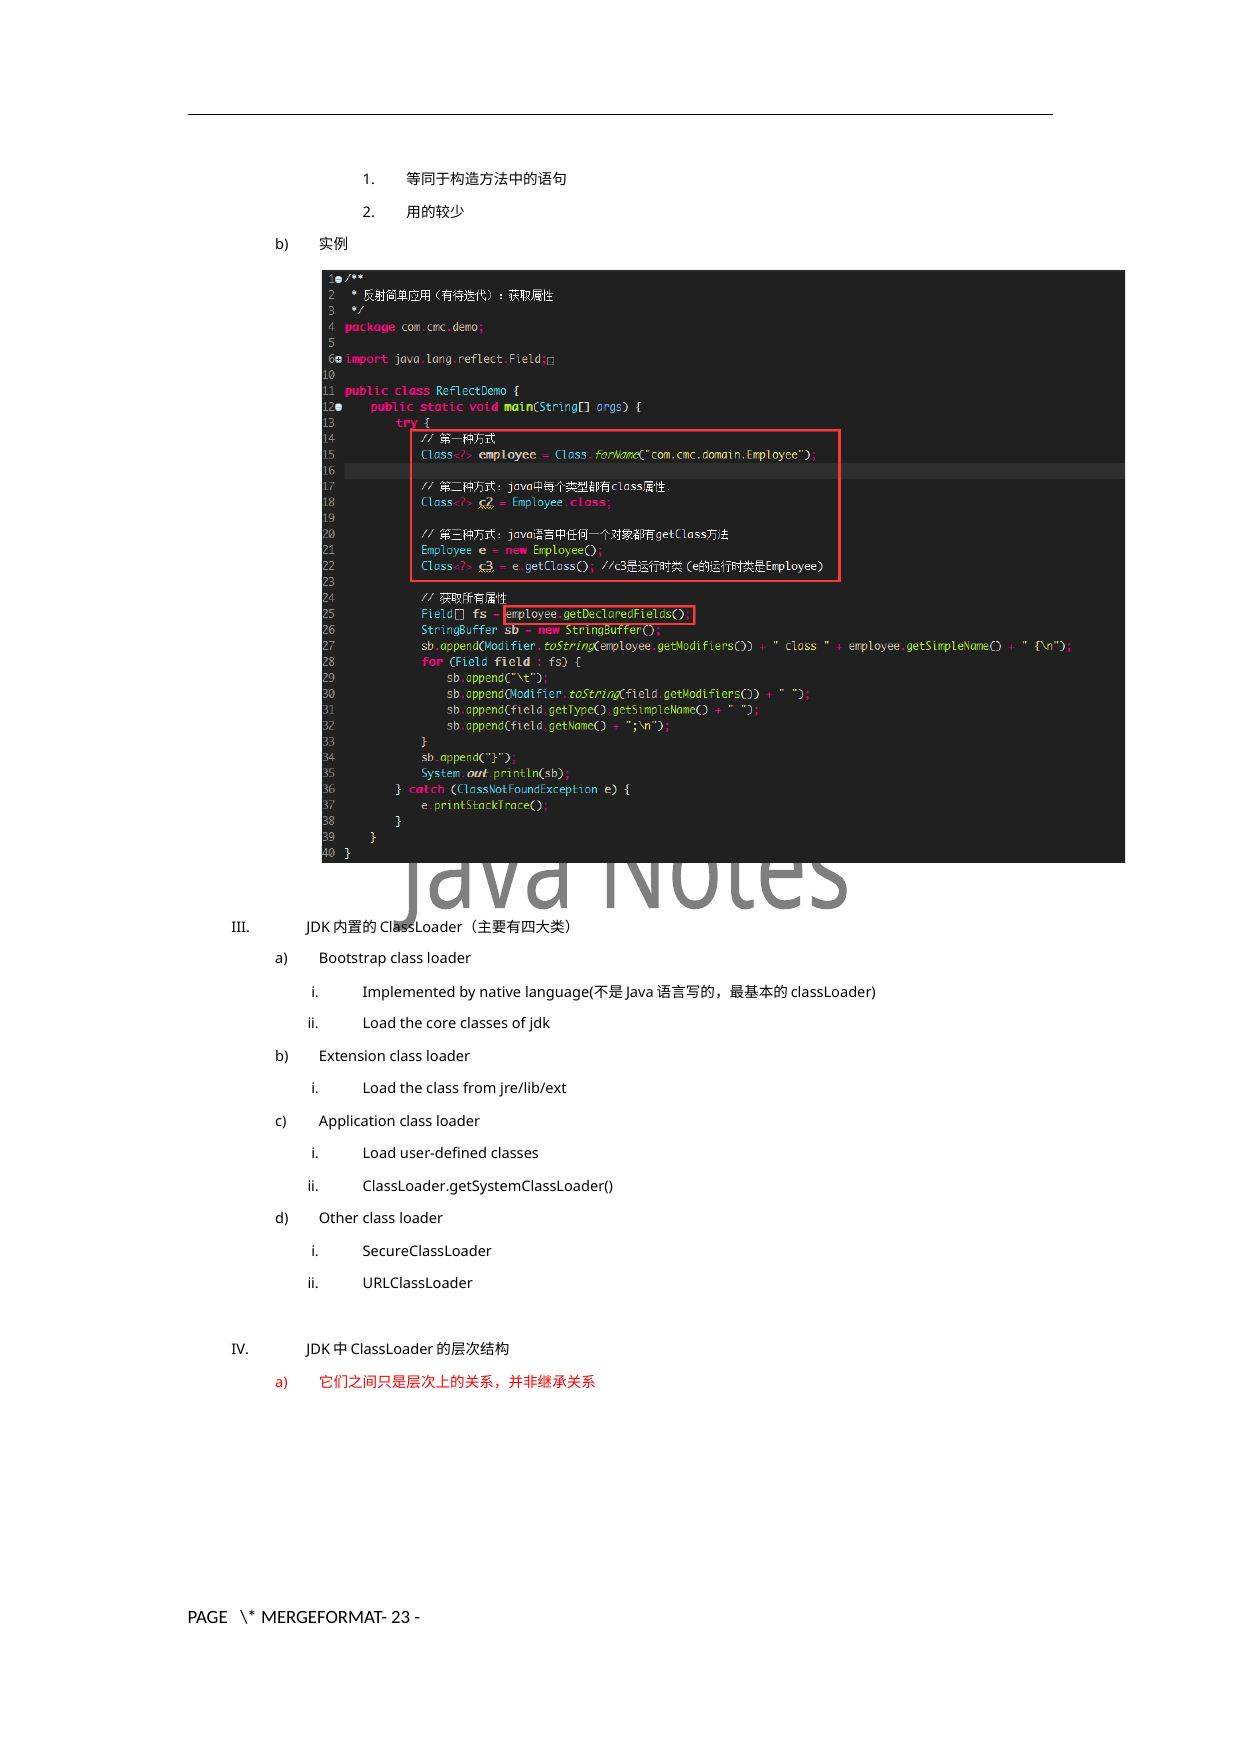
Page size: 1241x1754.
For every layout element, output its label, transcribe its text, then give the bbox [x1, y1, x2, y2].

list 等同于构造方法中的语句 [362, 162, 1053, 194]
picture [321, 270, 1125, 863]
list JDK内置的ClassLoader（主要有四大类） [231, 909, 1053, 942]
list URLClassLoader [319, 1267, 1053, 1299]
list Bootstrap class loader [275, 942, 1053, 974]
list Other class loader [275, 1202, 1053, 1234]
list Load the class from jre/lib/ext [319, 1072, 1053, 1104]
list SecureClassLoader [319, 1234, 1053, 1267]
list Load the core classes of jdk [319, 1007, 1053, 1039]
list JDK中ClassLoader的层次结构 [231, 1332, 1053, 1364]
list 它们之间只是层次上的关系，并非继承关系 [275, 1364, 1053, 1397]
list ClassLoader.getSystemClassLoader() [319, 1169, 1053, 1202]
list Implemented by native language(不是Java语言写的，最基本的classLoader) [319, 974, 1053, 1007]
list 用的较少 [362, 194, 1053, 227]
list Extension class loader [275, 1039, 1053, 1072]
list Application class loader [275, 1104, 1053, 1137]
list Load user-defined classes [319, 1137, 1053, 1169]
list 实例 [275, 227, 1053, 259]
